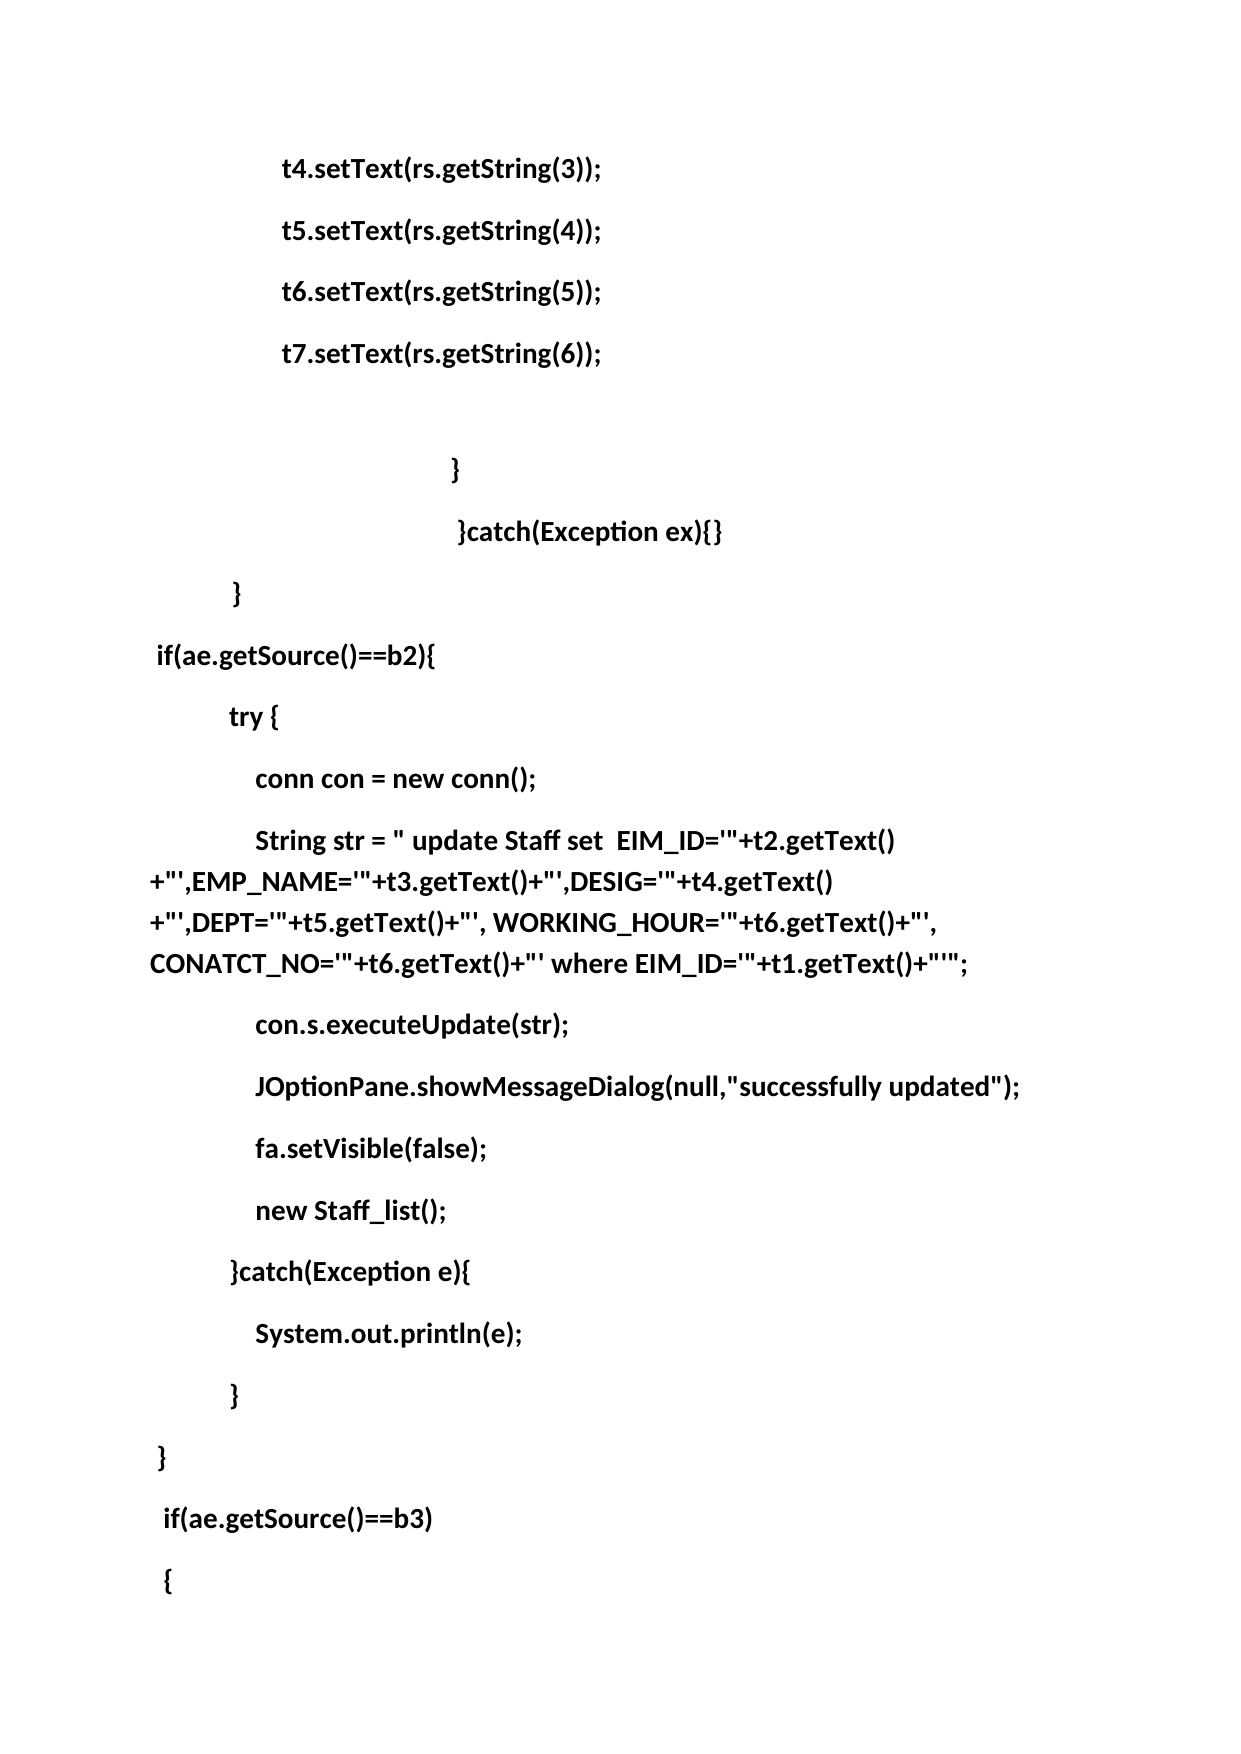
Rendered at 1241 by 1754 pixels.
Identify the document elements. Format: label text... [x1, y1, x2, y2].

text }catch(Exception ex){} [150, 513, 1090, 549]
text System.out.println(e); [150, 1315, 1090, 1351]
text }catch(Exception e){ [150, 1253, 1090, 1289]
text try { [150, 698, 1090, 734]
text t5.setText(rs.getString(4)); [150, 212, 1090, 247]
text } [150, 1377, 1090, 1413]
text JOptionPane.showMessageDialog(null,"successfully updated"); [150, 1068, 1090, 1104]
text t7.setText(rs.getString(6)); [150, 335, 1090, 371]
text if(ae.getSource()==b3) [150, 1501, 1090, 1536]
text con.s.executeUpdate(str); [150, 1006, 1090, 1042]
text conn con = new conn(); [150, 760, 1090, 796]
text String str = " update Staff set EIM_ID='"+t2.getText()+"',EMP_NAME='"+t3.getText()+"',DESIG='"+t4.getText()+"',DEPT='"+t5.getText()+"', WORKING_HOUR='"+t6.getText()+"', CONATCT_NO='"+t6.getText()+"' where EIM_ID='"+t1.getText()+"'"; [150, 822, 1090, 980]
text new Staff_list(); [150, 1192, 1090, 1227]
text if(ae.getSource()==b2){ [150, 637, 1090, 672]
text } [150, 575, 1090, 610]
text t4.setText(rs.getString(3)); [150, 150, 1090, 186]
text } [150, 451, 1090, 487]
text { [150, 1562, 1090, 1598]
text } [150, 1439, 1090, 1474]
text fa.setVisible(false); [150, 1130, 1090, 1166]
text t6.setText(rs.getString(5)); [150, 273, 1090, 309]
